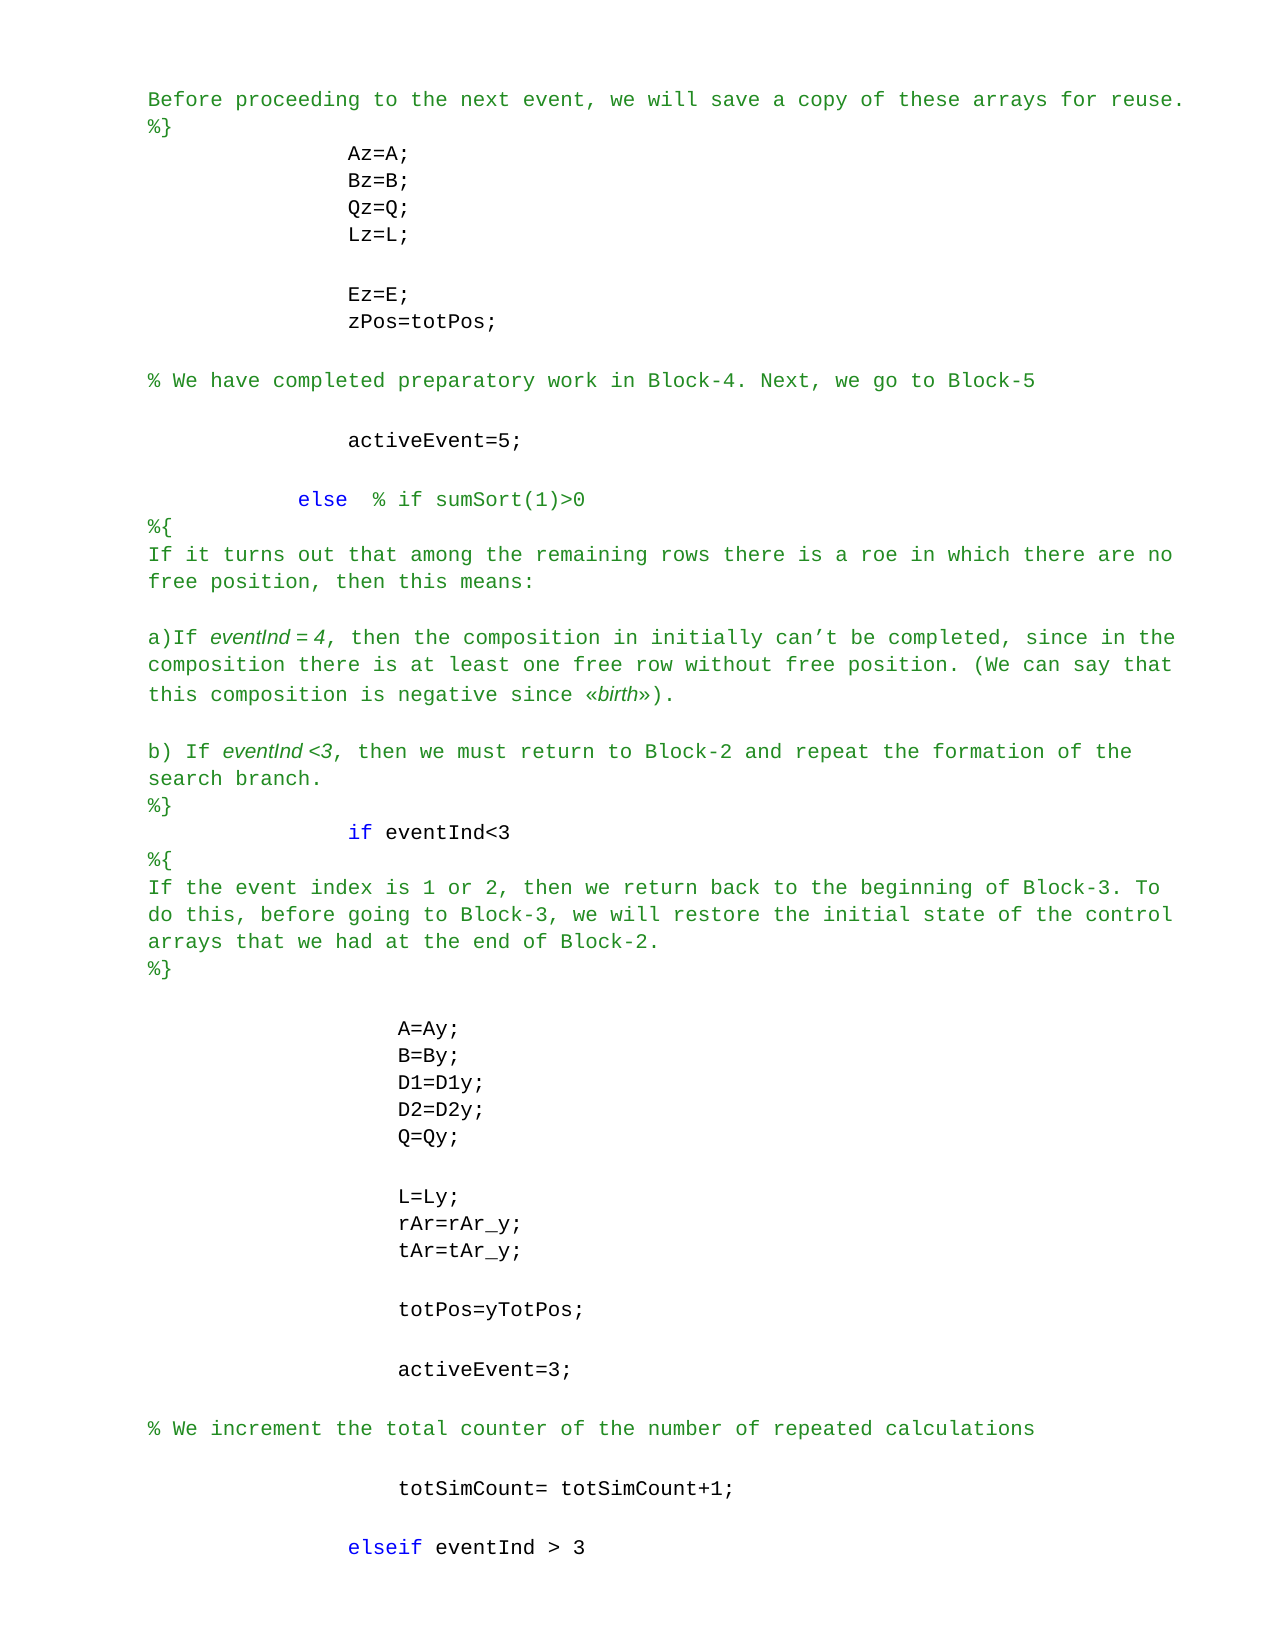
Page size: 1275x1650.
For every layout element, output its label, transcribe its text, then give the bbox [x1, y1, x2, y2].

text activeEvent=3; [148, 1359, 1186, 1382]
text %} [148, 795, 1186, 819]
text tAr=tAr_y; [148, 1240, 1186, 1264]
text activeEvent=5; [148, 430, 1186, 453]
text Before proceeding to the next event, we will save a copy of these arrays for reuse. [148, 88, 1186, 112]
text Ez=E; [148, 284, 1186, 307]
text b) If eventInd <3, then we must return to Block-2 and repeat the formation of the search branch. [148, 738, 1186, 792]
text rAr=rAr_y; [148, 1213, 1186, 1237]
text L=Ly; [148, 1186, 1186, 1209]
text % We have completed preparatory work in Block-4. Next, we go to Block-5 [148, 370, 1186, 394]
text A=Ay; [148, 1018, 1186, 1041]
text Bz=B; [148, 170, 1186, 194]
text %{ [148, 516, 1186, 540]
text if eventInd<3 [148, 822, 1186, 846]
text totSimCount= totSimCount+1; [148, 1478, 1186, 1501]
text %{ [148, 849, 1186, 873]
text If it turns out that among the remaining rows there is a roe in which there are no free position, then this means: [148, 543, 1186, 594]
text D1=D1y; [148, 1072, 1186, 1096]
text Lz=L; [148, 224, 1186, 248]
text B=By; [148, 1045, 1186, 1068]
text If the event index is 1 or 2, then we return back to the beginning of Block-3. To do this, before going to Block-3, we will restore the initial state of the control arrays that we had at the end of Block-2. [148, 877, 1186, 955]
text % We increment the total counter of the number of repeated calculations [148, 1418, 1186, 1442]
text elseif eventInd > 3 [148, 1537, 1186, 1561]
text Q=Qy; [148, 1126, 1186, 1150]
text %} [148, 958, 1186, 982]
text Az=A; [148, 143, 1186, 167]
text %} [148, 116, 1186, 139]
text else % if sumSort(1)>0 [148, 489, 1186, 513]
text totPos=yTotPos; [148, 1299, 1186, 1323]
text Qz=Q; [148, 197, 1186, 221]
text D2=D2y; [148, 1099, 1186, 1123]
text a)If eventInd = 4, then the composition in initially can’t be completed, since in the composition there is at least one free row without free position. (We can say that this composition is negative since «birth»). [148, 625, 1186, 707]
text zPos=totPos; [148, 311, 1186, 335]
